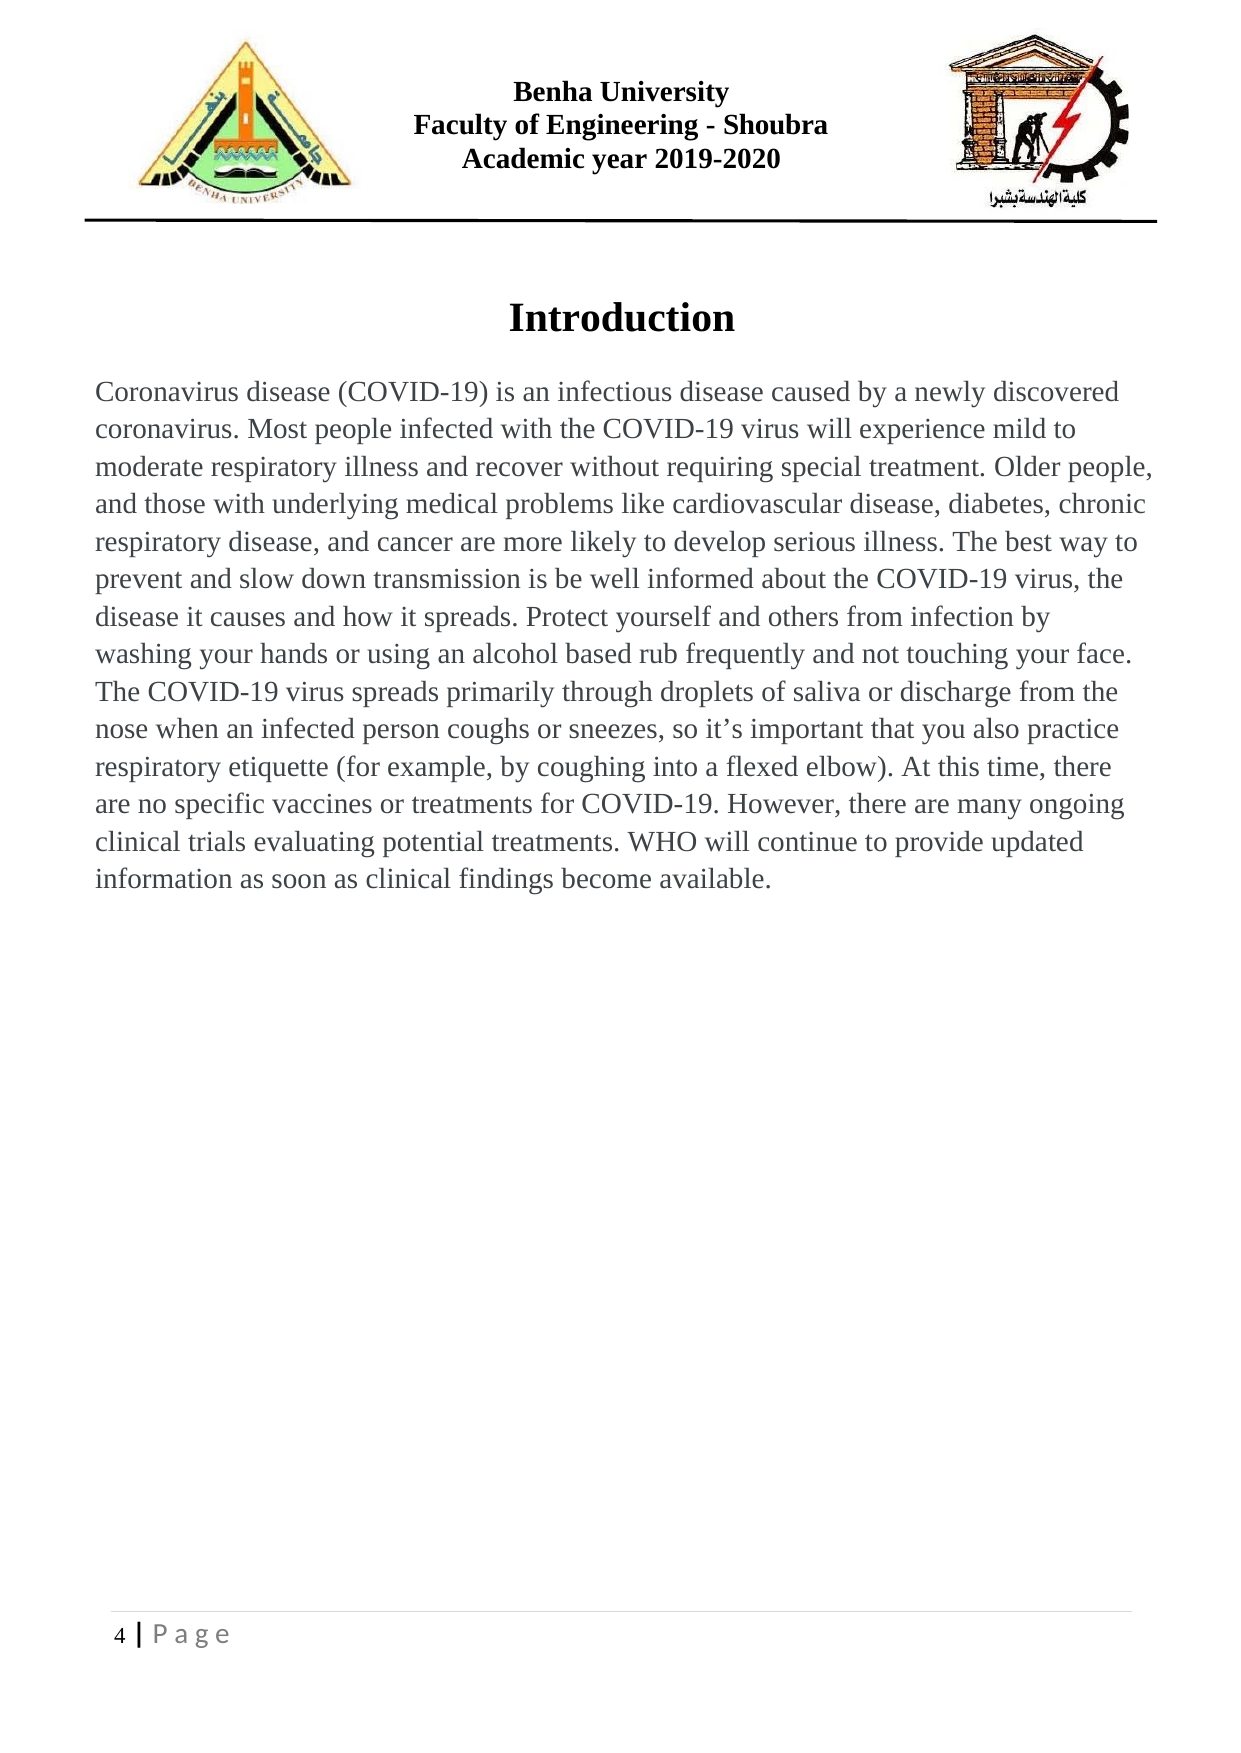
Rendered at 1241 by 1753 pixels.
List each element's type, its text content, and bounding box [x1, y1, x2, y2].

picture [938, 28, 1129, 214]
picture [127, 30, 362, 204]
text Introduction [409, 293, 835, 341]
text Coronavirus disease (COVID-19) is an infectious disease caused by a newly discovered coronavirus. Most people infected with the COVID-19 virus will experience mild to moderate respiratory illness and recover without requiring special treatment. Older people, and those with underlying medical problems like cardiovascular disease, diabetes, chronic respiratory disease, and cancer are more likely to develop serious illness. The best way to prevent and slow down transmission is be well informed about the COVID-19 virus, the disease it causes and how it spreads. Protect yourself and others from infection by washing your hands or using an alcohol based rub frequently and not touching your face. The COVID-19 virus spreads primarily through droplets of saliva or discharge from the nose when an infected person coughs or sneezes, so it’s important that you also practice respiratory etiquette (for example, by coughing into a flexed elbow). At this time, there are no specific vaccines or treatments for COVID-19. However, there are many ongoing clinical trials evaluating potential treatments. WHO will continue to provide updated information as soon as clinical findings become available. [95, 370, 1155, 895]
